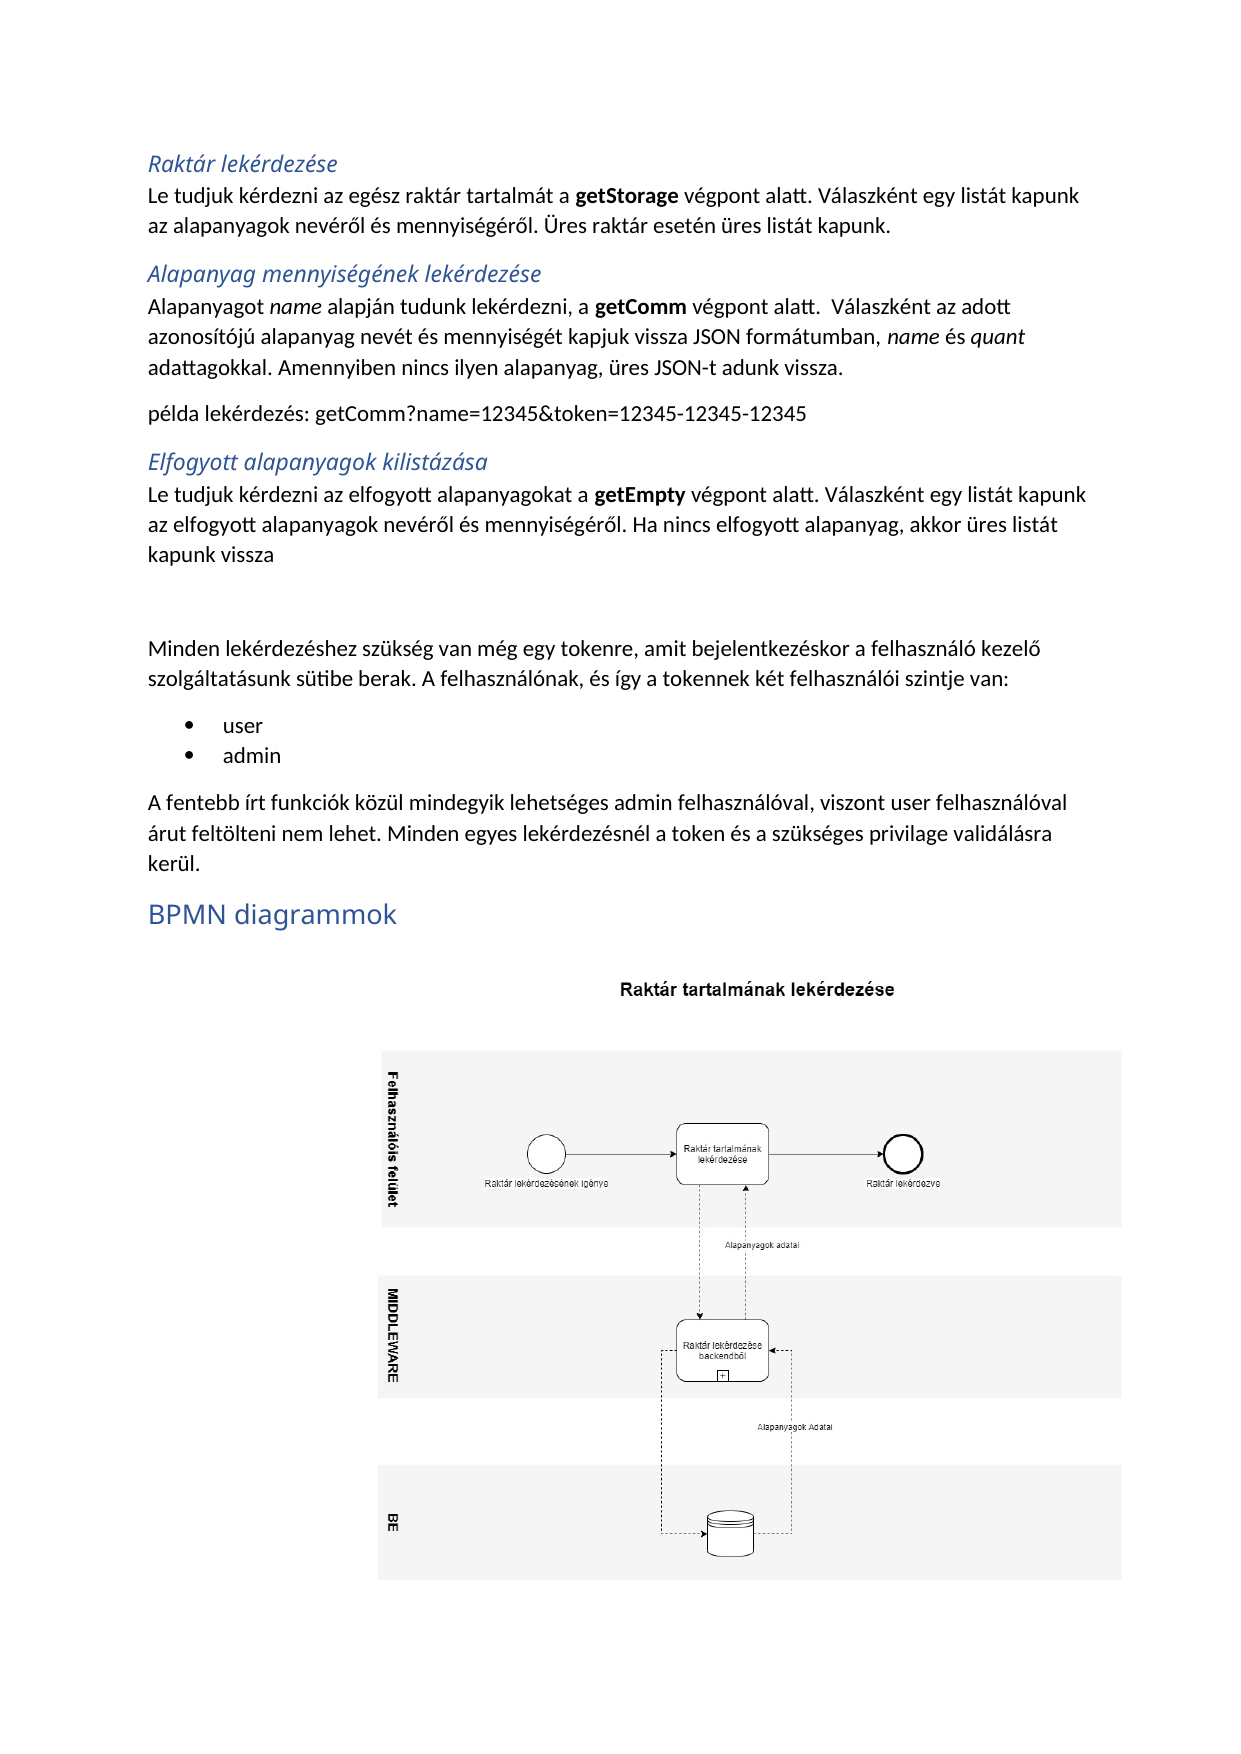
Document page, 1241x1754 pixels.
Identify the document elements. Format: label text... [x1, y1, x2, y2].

text Alapanyagot name alapján tudunk lekérdezni, a getComm végpont alatt. Válaszként az adott azonosítójú alapanyag nevét és mennyiségét kapjuk vissza JSON formátumban, name és quant adattagokkal. Amennyiben nincs ilyen alapanyag, üres JSON-t adunk vissza. [148, 292, 1093, 381]
subtitle Alapanyag mennyiségének lekérdezése [148, 258, 1093, 290]
text A fentebb írt funkciók közül mindegyik lehetséges admin felhasználóval, viszont user felhasználóval árut feltölteni nem lehet. Minden egyes lekérdezésnél a token és a szükséges privilage validálásra kerül. [148, 788, 1093, 877]
text Le tudjuk kérdezni az elfogyott alapanyagokat a getEmpty végpont alatt. Válaszként egy listát kapunk az elfogyott alapanyagok nevéről és mennyiségéről. Ha nincs elfogyott alapanyag, akkor üres listát kapunk vissza [148, 480, 1093, 568]
picture [147, 973, 1241, 1580]
text Le tudjuk kérdezni az egész raktár tartalmát a getStorage végpont alatt. Válaszként egy listát kapunk az alapanyagok nevéről és mennyiségéről. Üres raktár esetén üres listát kapunk. [148, 181, 1093, 239]
list admin [185, 742, 1093, 769]
subtitle Raktár lekérdezése [148, 148, 1093, 179]
text Minden lekérdezéshez szükség van még egy tokenre, amit bejelentkezéskor a felhasználó kezelő szolgáltatásunk sütibe berak. A felhasználónak, és így a tokennek két felhasználói szintje van: [148, 634, 1093, 692]
subtitle Elfogyott alapanyagok kilistázása [148, 446, 1093, 478]
text példa lekérdezés: getComm?name=12345&token=12345-12345-12345 [148, 399, 1093, 427]
list user [185, 711, 1093, 739]
subtitle BPMN diagrammok [148, 896, 1093, 933]
